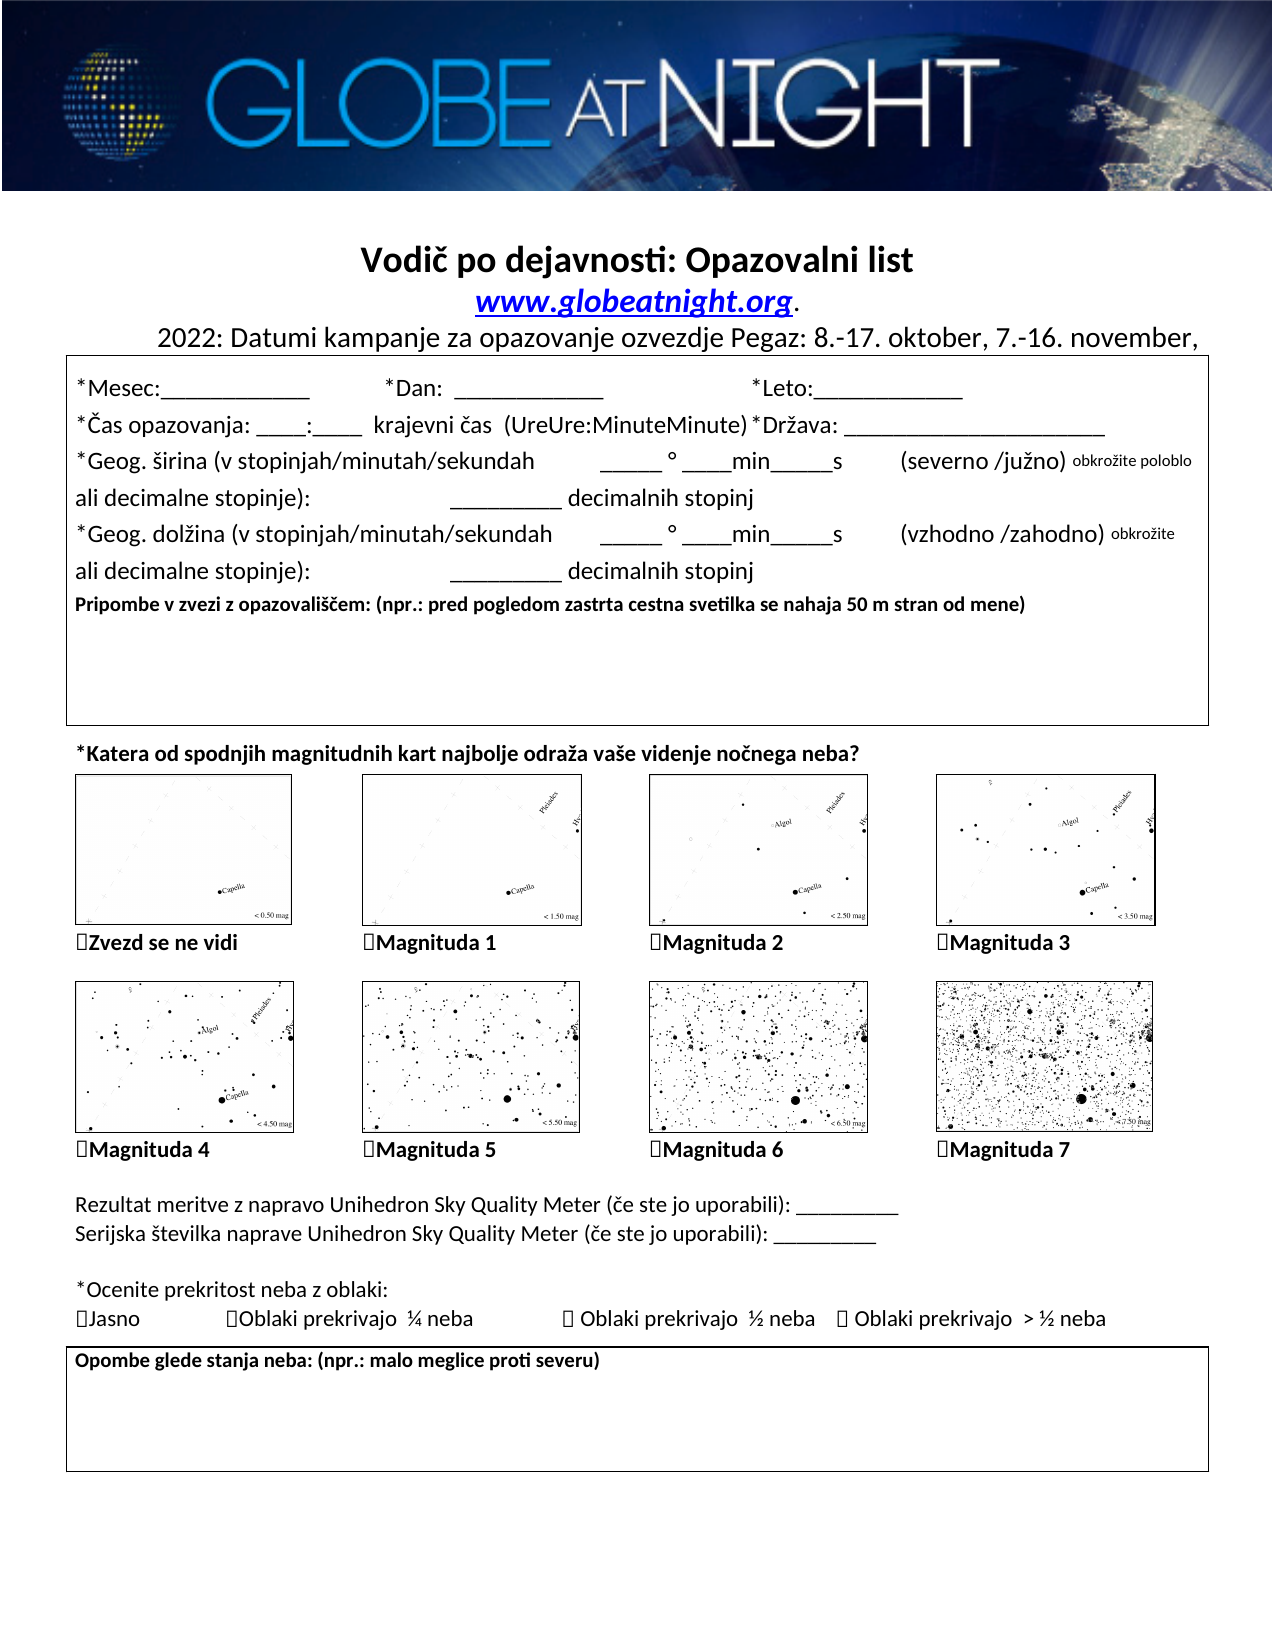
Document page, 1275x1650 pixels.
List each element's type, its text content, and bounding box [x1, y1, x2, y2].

picture [76, 982, 293, 1132]
text *Geog. dolžina (v stopinjah/minutah/sekundah _____ ° ____min_____s (vzhodno /zahodno) obkrožite [67, 501, 1208, 537]
table_cell Magnituda 5 [351, 1133, 637, 1170]
text Opombe glede stanja neba: (npr.: malo meglice proti severu) [67, 1348, 1208, 1373]
text ali decimalne stopinje): _________ decimalnih stopinj [67, 537, 1208, 574]
text Jasno Oblaki prekrivajo ¼ neba  Oblaki prekrivajo ½ neba  Oblaki prekrivajo > ½ neba [75, 1303, 1200, 1334]
text *Ocenite prekritost neba z oblaki: [75, 1275, 1200, 1303]
picture [76, 775, 291, 924]
table_cell Magnituda 2 [638, 926, 924, 977]
text Rezultat meritve z napravo Unihedron Sky Quality Meter (če ste jo uporabili): _________ [75, 1191, 1200, 1219]
table_cell Magnituda 6 [638, 1133, 924, 1170]
picture [650, 775, 867, 925]
table_cell [64, 769, 351, 926]
table_cell [924, 977, 1211, 1133]
text ali decimalne stopinje): _________ decimalnih stopinj [67, 464, 1208, 501]
picture [363, 982, 579, 1132]
table_cell Magnituda 7 [924, 1133, 1211, 1170]
table_cell [351, 977, 637, 1133]
picture [363, 775, 581, 925]
table_cell Zvezd se ne vidi [64, 926, 351, 977]
table_cell Magnituda 4 [64, 1133, 351, 1170]
table_cell Magnituda 1 [351, 926, 637, 977]
table_cell Magnituda 3 [924, 926, 1211, 977]
table_cell [351, 769, 637, 926]
table_header *Katera od spodnjih magnitudnih kart najbolje odraža vaše videnje nočnega neba? [64, 726, 1211, 769]
picture [937, 982, 1152, 1131]
text 2022: Datumi kampanje za opazovanje ozvezdje Pegaz: 8.-17. oktober, 7.-16. november, [75, 319, 1200, 354]
table_cell [64, 977, 351, 1133]
table_cell [638, 769, 924, 926]
text Vodič po dejavnosti: Opazovalni list [75, 191, 1200, 282]
picture [937, 775, 1154, 925]
text Serijska številka naprave Unihedron Sky Quality Meter (če ste jo uporabili): _________ [75, 1219, 1200, 1247]
text www.globeatnight.org. [75, 282, 1200, 319]
text *Mesec:____________ *Dan: ____________ *Leto:____________ [67, 356, 1208, 391]
table_cell [638, 977, 924, 1133]
text *Geog. širina (v stopinjah/minutah/sekundah _____ ° ____min_____s (severno /južno) obkrožite poloblo [67, 428, 1208, 464]
text *Čas opazovanja: ____:____ krajevni čas (UreUre:MinuteMinute) *Država: _____________________ [67, 391, 1208, 428]
picture [650, 982, 867, 1132]
text Pripombe v zvezi z opazovališčem: (npr.: pred pogledom zastrta cestna svetilka se nahaja 50 m stran od mene) [67, 574, 1208, 617]
table_cell [924, 769, 1211, 926]
